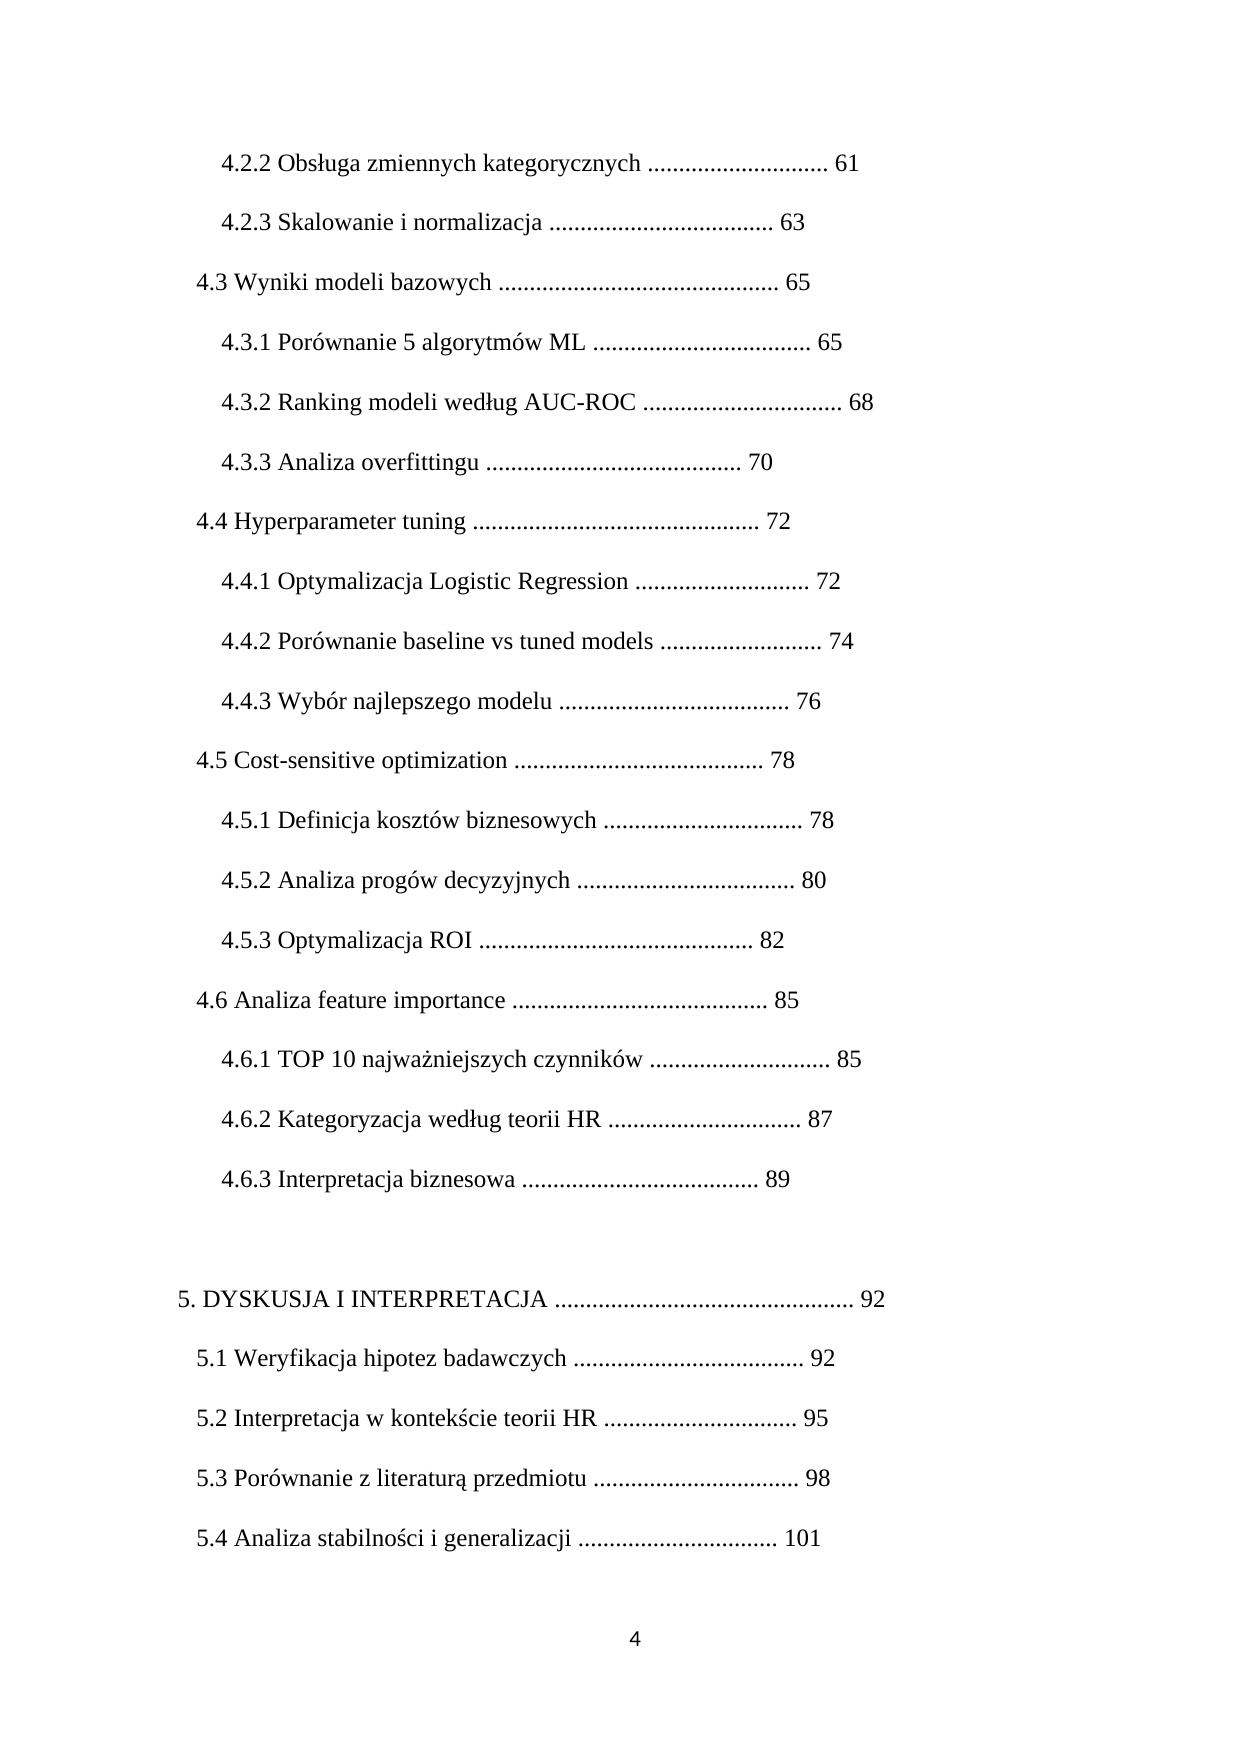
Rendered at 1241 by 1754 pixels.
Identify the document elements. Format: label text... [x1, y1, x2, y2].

text 5.1 Weryfikacja hipotez badawczych ..................................... 92 [177, 1343, 1092, 1372]
text 4.4 Hyperparameter tuning .............................................. 72 [177, 506, 1092, 535]
text 4.3 Wyniki modeli bazowych ............................................. 65 [177, 267, 1092, 296]
text 4.6.3 Interpretacja biznesowa ...................................... 89 [177, 1164, 1092, 1193]
text 4.5.1 Definicja kosztów biznesowych ................................ 78 [177, 805, 1092, 834]
text 4.6.2 Kategoryzacja według teorii HR ............................... 87 [177, 1104, 1092, 1133]
text 4.3.3 Analiza overfittingu ......................................... 70 [177, 447, 1092, 475]
text 4.5.2 Analiza progów decyzyjnych ................................... 80 [177, 865, 1092, 894]
text 4.6.1 TOP 10 najważniejszych czynników ............................. 85 [177, 1044, 1092, 1073]
text 5.3 Porównanie z literaturą przedmiotu ................................. 98 [177, 1463, 1092, 1492]
text 4.4.1 Optymalizacja Logistic Regression ............................ 72 [177, 566, 1092, 595]
text 4.3.2 Ranking modeli według AUC-ROC ................................ 68 [177, 387, 1092, 416]
text 4.4.3 Wybór najlepszego modelu ..................................... 76 [177, 686, 1092, 714]
text 4.2.2 Obsługa zmiennych kategorycznych ............................. 61 [177, 148, 1092, 176]
text 4.2.3 Skalowanie i normalizacja .................................... 63 [177, 207, 1092, 236]
text 5.4 Analiza stabilności i generalizacji ................................ 101 [177, 1523, 1092, 1552]
text 4.4.2 Porównanie baseline vs tuned models .......................... 74 [177, 626, 1092, 655]
text 4.5 Cost-sensitive optimization ........................................ 78 [177, 746, 1092, 774]
text 4.6 Analiza feature importance ......................................... 85 [177, 985, 1092, 1013]
text 5. DYSKUSJA I INTERPRETACJA ................................................ 92 [177, 1284, 1092, 1312]
text 4.3.1 Porównanie 5 algorytmów ML ................................... 65 [177, 327, 1092, 356]
text 5.2 Interpretacja w kontekście teorii HR ............................... 95 [177, 1403, 1092, 1432]
text 4.5.3 Optymalizacja ROI ............................................ 82 [177, 925, 1092, 954]
